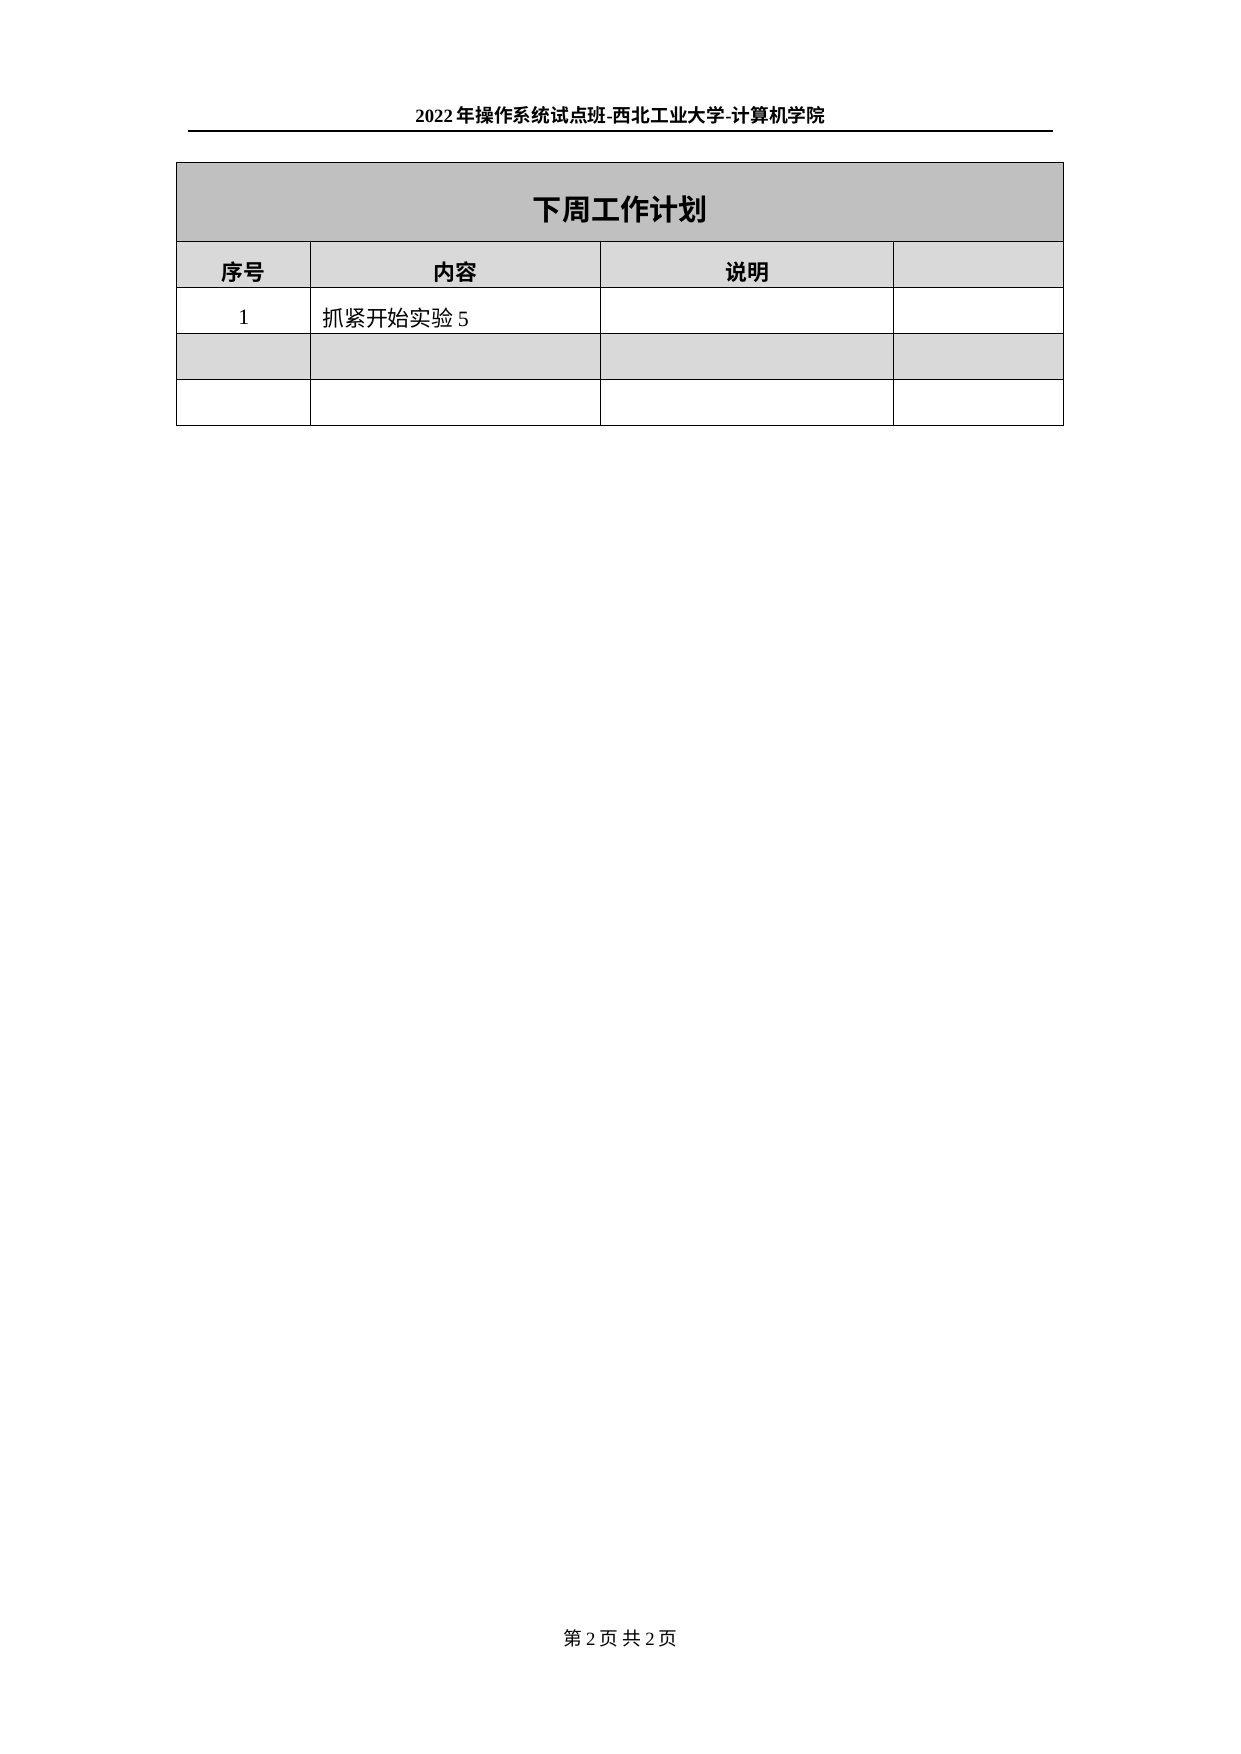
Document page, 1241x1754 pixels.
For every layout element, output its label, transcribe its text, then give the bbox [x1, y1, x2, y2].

table_cell 内容 [311, 242, 600, 287]
table_cell [311, 380, 600, 425]
table_cell [601, 380, 893, 425]
table_cell [601, 288, 893, 333]
table_cell 1 [177, 288, 310, 333]
table_cell [894, 334, 1063, 379]
table_cell [894, 288, 1063, 333]
table_cell [177, 334, 310, 379]
table_cell [894, 242, 1063, 287]
table_cell [177, 380, 310, 425]
table_cell 序号 [177, 242, 310, 287]
table_cell 下周工作计划 [177, 163, 1063, 241]
table_cell [311, 334, 600, 379]
table_cell 说明 [601, 242, 893, 287]
table_cell [894, 380, 1063, 425]
table_cell 抓紧开始实验5 [311, 288, 600, 333]
table_cell [601, 334, 893, 379]
